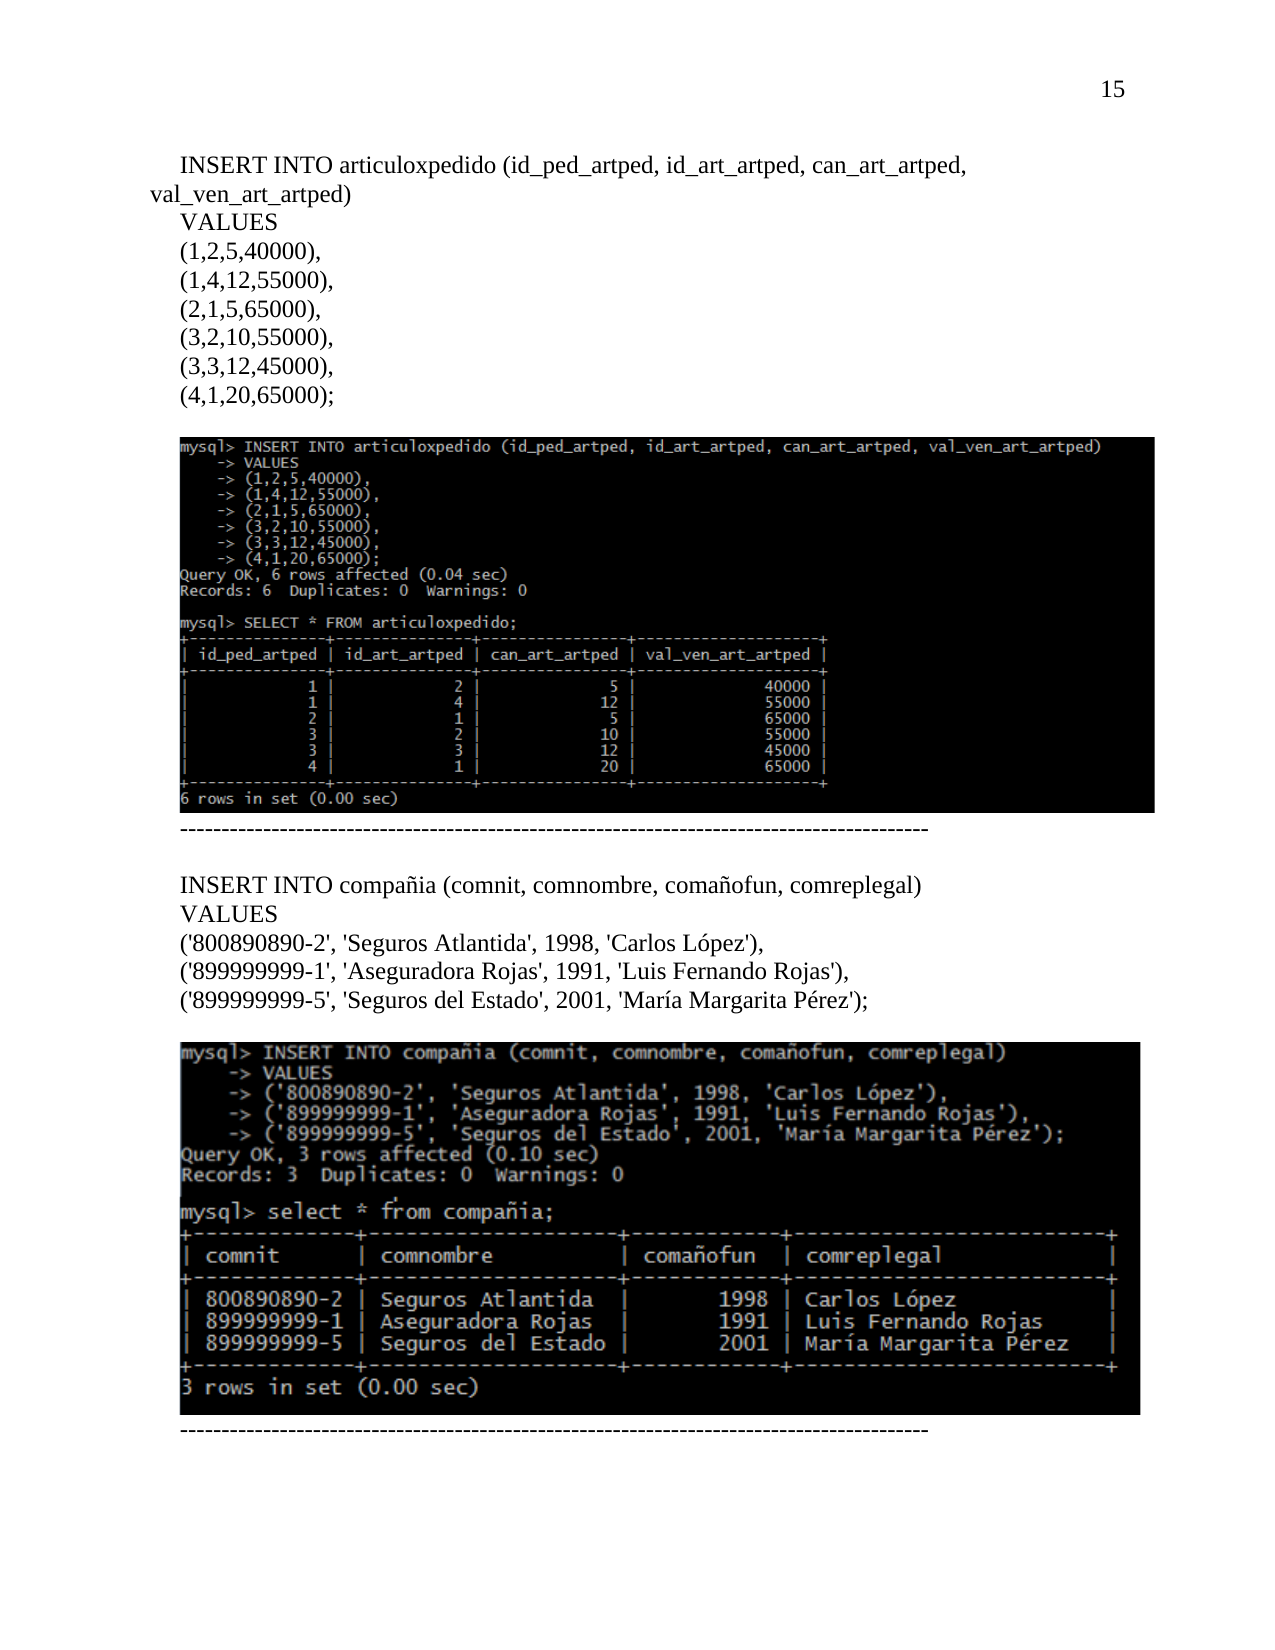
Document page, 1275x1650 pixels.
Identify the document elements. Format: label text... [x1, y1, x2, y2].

text (3,3,12,45000), [150, 351, 1125, 380]
text (1,4,12,55000), [150, 265, 1125, 294]
text (2,1,5,65000), [150, 294, 1125, 322]
text (1,2,5,40000), [150, 236, 1125, 265]
text INSERT INTO articuloxpedido (id_ped_artped, id_art_artped, can_art_artped, val_ven_art_artped) [150, 150, 1125, 207]
text ('899999999-1', 'Aseguradora Rojas', 1991, 'Luis Fernando Rojas'), [150, 956, 1125, 985]
text VALUES [150, 899, 1125, 928]
text ------------------------------------------------------------------------------------------ [150, 813, 1125, 841]
text ('800890890-2', 'Seguros Atlantida', 1998, 'Carlos López'), [150, 928, 1125, 956]
picture [179, 1042, 1141, 1415]
text INSERT INTO compañia (comnit, comnombre, comañofun, comreplegal) [150, 870, 1125, 899]
picture [179, 437, 1155, 813]
text VALUES [150, 207, 1125, 236]
text (4,1,20,65000); [150, 380, 1125, 409]
text (3,2,10,55000), [150, 322, 1125, 351]
text ('899999999-5', 'Seguros del Estado', 2001, 'María Margarita Pérez'); [150, 985, 1125, 1014]
text ------------------------------------------------------------------------------------------ [150, 1414, 1125, 1443]
